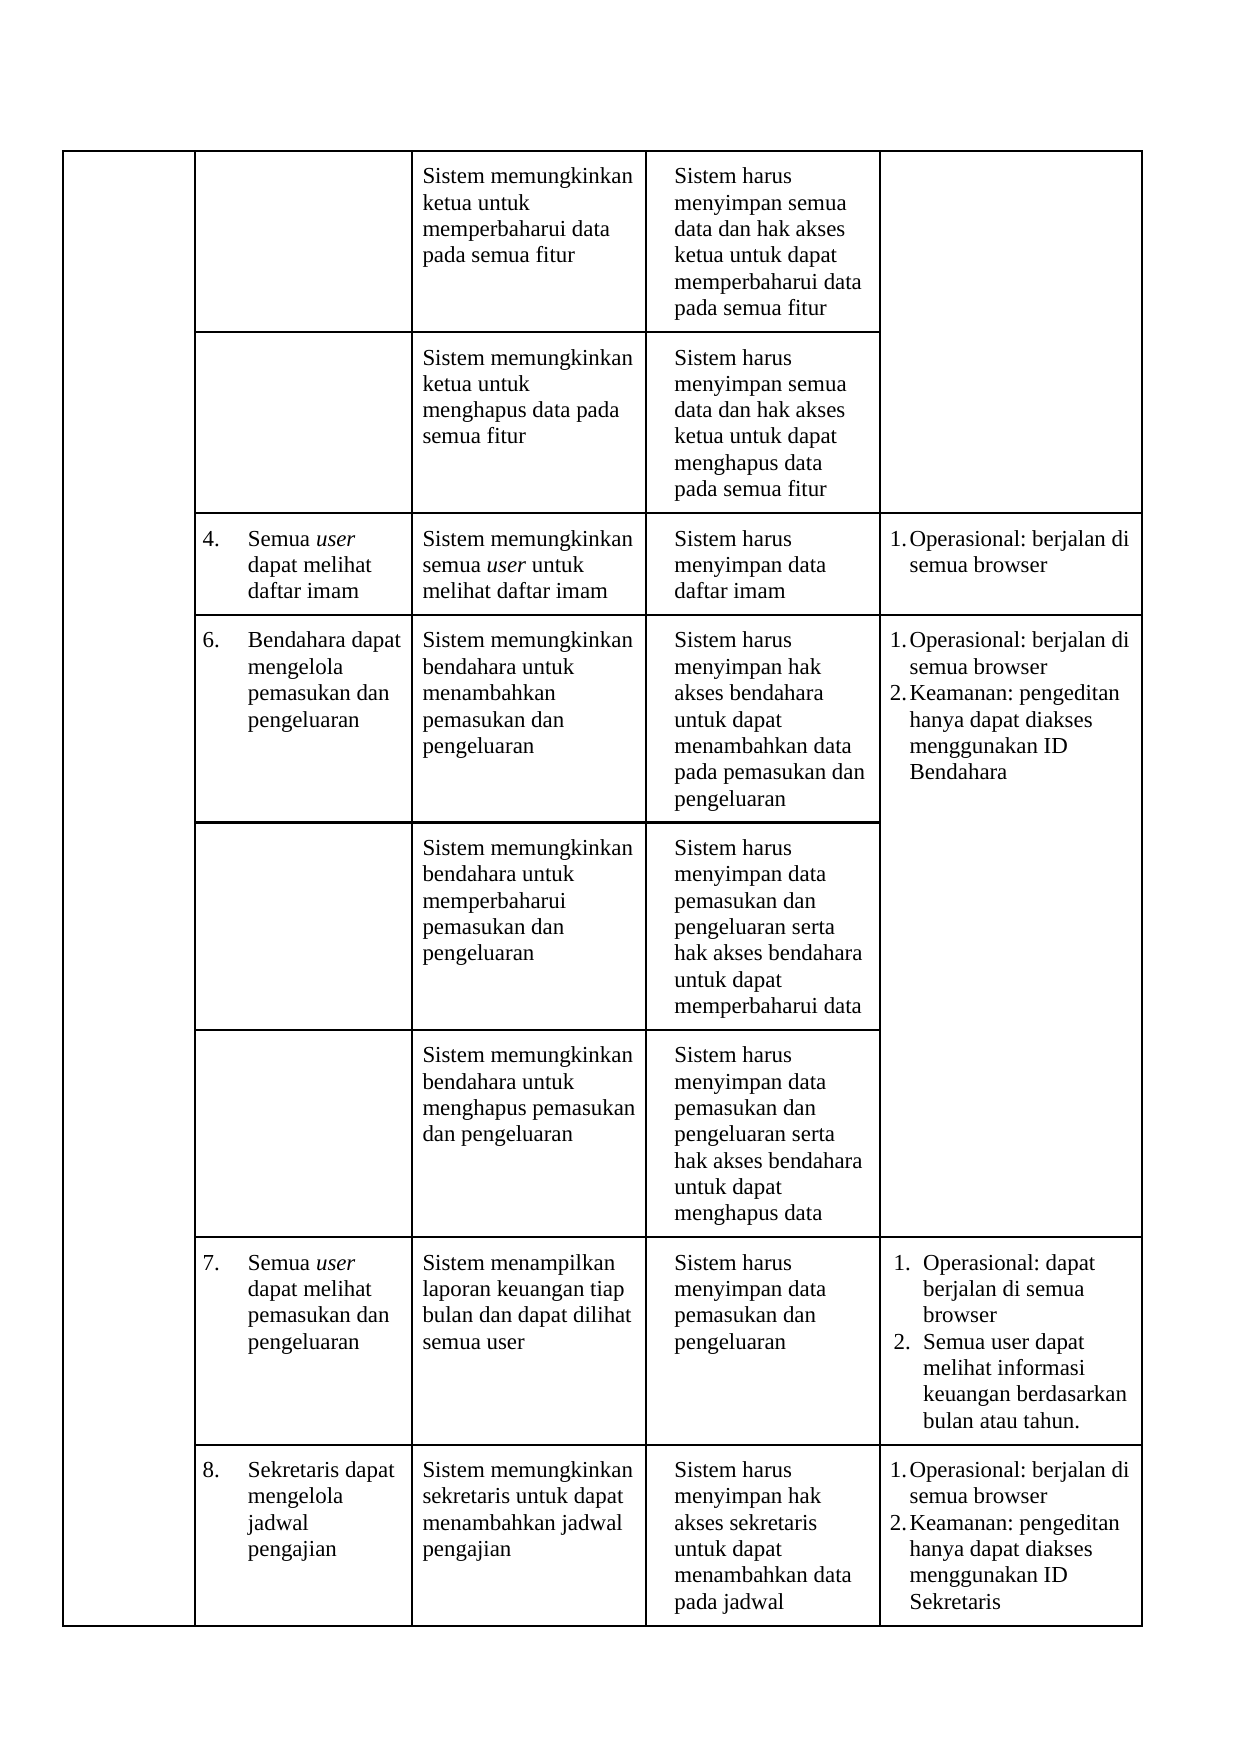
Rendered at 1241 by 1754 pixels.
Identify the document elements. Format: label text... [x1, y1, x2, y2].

table_cell Semua user dapat melihat pemasukan dan pengeluaran [196, 1238, 411, 1444]
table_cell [881, 1446, 1141, 1625]
table_cell Sistem memungkinkan bendahara untuk menambahkan pemasukan dan pengeluaran [413, 616, 645, 821]
table_cell Sistem harus menyimpan data daftar imam [647, 514, 879, 614]
table_cell Sistem harus menyimpan semua data dan hak akses ketua untuk dapat menghapus data pada semua fitur [647, 333, 879, 512]
table_cell [196, 824, 411, 1029]
table_cell Sistem menampilkan laporan keuangan tiap bulan dan dapat dilihat semua user [413, 1238, 645, 1444]
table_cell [413, 1446, 645, 1625]
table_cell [647, 1446, 879, 1625]
table_cell Sistem memungkinkan bendahara untuk memperbaharui pemasukan dan pengeluaran [413, 824, 645, 1029]
table_cell Bendahara dapat mengelola pemasukan dan pengeluaran [196, 616, 411, 821]
table_cell Operasional: dapat berjalan di semua browser Semua user dapat melihat informasi keuangan berdasarkan bulan atau tahun. [881, 1238, 1141, 1444]
table_cell [196, 152, 411, 331]
table_cell Sistem harus menyimpan semua data dan hak akses ketua untuk dapat memperbaharui data pada semua fitur [647, 152, 879, 331]
table_cell Sistem memungkinkan bendahara untuk menghapus pemasukan dan pengeluaran [413, 1031, 645, 1236]
table_cell Sistem harus menyimpan data pemasukan dan pengeluaran serta hak akses bendahara untuk dapat memperbaharui data [647, 824, 879, 1029]
table_cell Sistem memungkinkan ketua untuk memperbaharui data pada semua fitur [413, 152, 645, 331]
table_cell Sistem harus menyimpan data pemasukan dan pengeluaran [647, 1238, 879, 1444]
table_cell Sistem memungkinkan semua user untuk melihat daftar imam [413, 514, 645, 614]
table_cell Operasional: berjalan di semua browser Keamanan: pengeditan hanya dapat diakses menggunakan ID Bendahara [881, 616, 1141, 1236]
table_cell Sistem memungkinkan ketua untuk menghapus data pada semua fitur [413, 333, 645, 512]
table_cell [196, 1446, 411, 1625]
table_cell Sistem harus menyimpan hak akses bendahara untuk dapat menambahkan data pada pemasukan dan pengeluaran [647, 616, 879, 821]
table_cell Semua user dapat melihat daftar imam [196, 514, 411, 614]
table_cell Operasional: berjalan di semua browser [881, 514, 1141, 614]
table_cell [196, 333, 411, 512]
table_cell [196, 1031, 411, 1236]
table_cell Sistem harus menyimpan data pemasukan dan pengeluaran serta hak akses bendahara untuk dapat menghapus data [647, 1031, 879, 1236]
